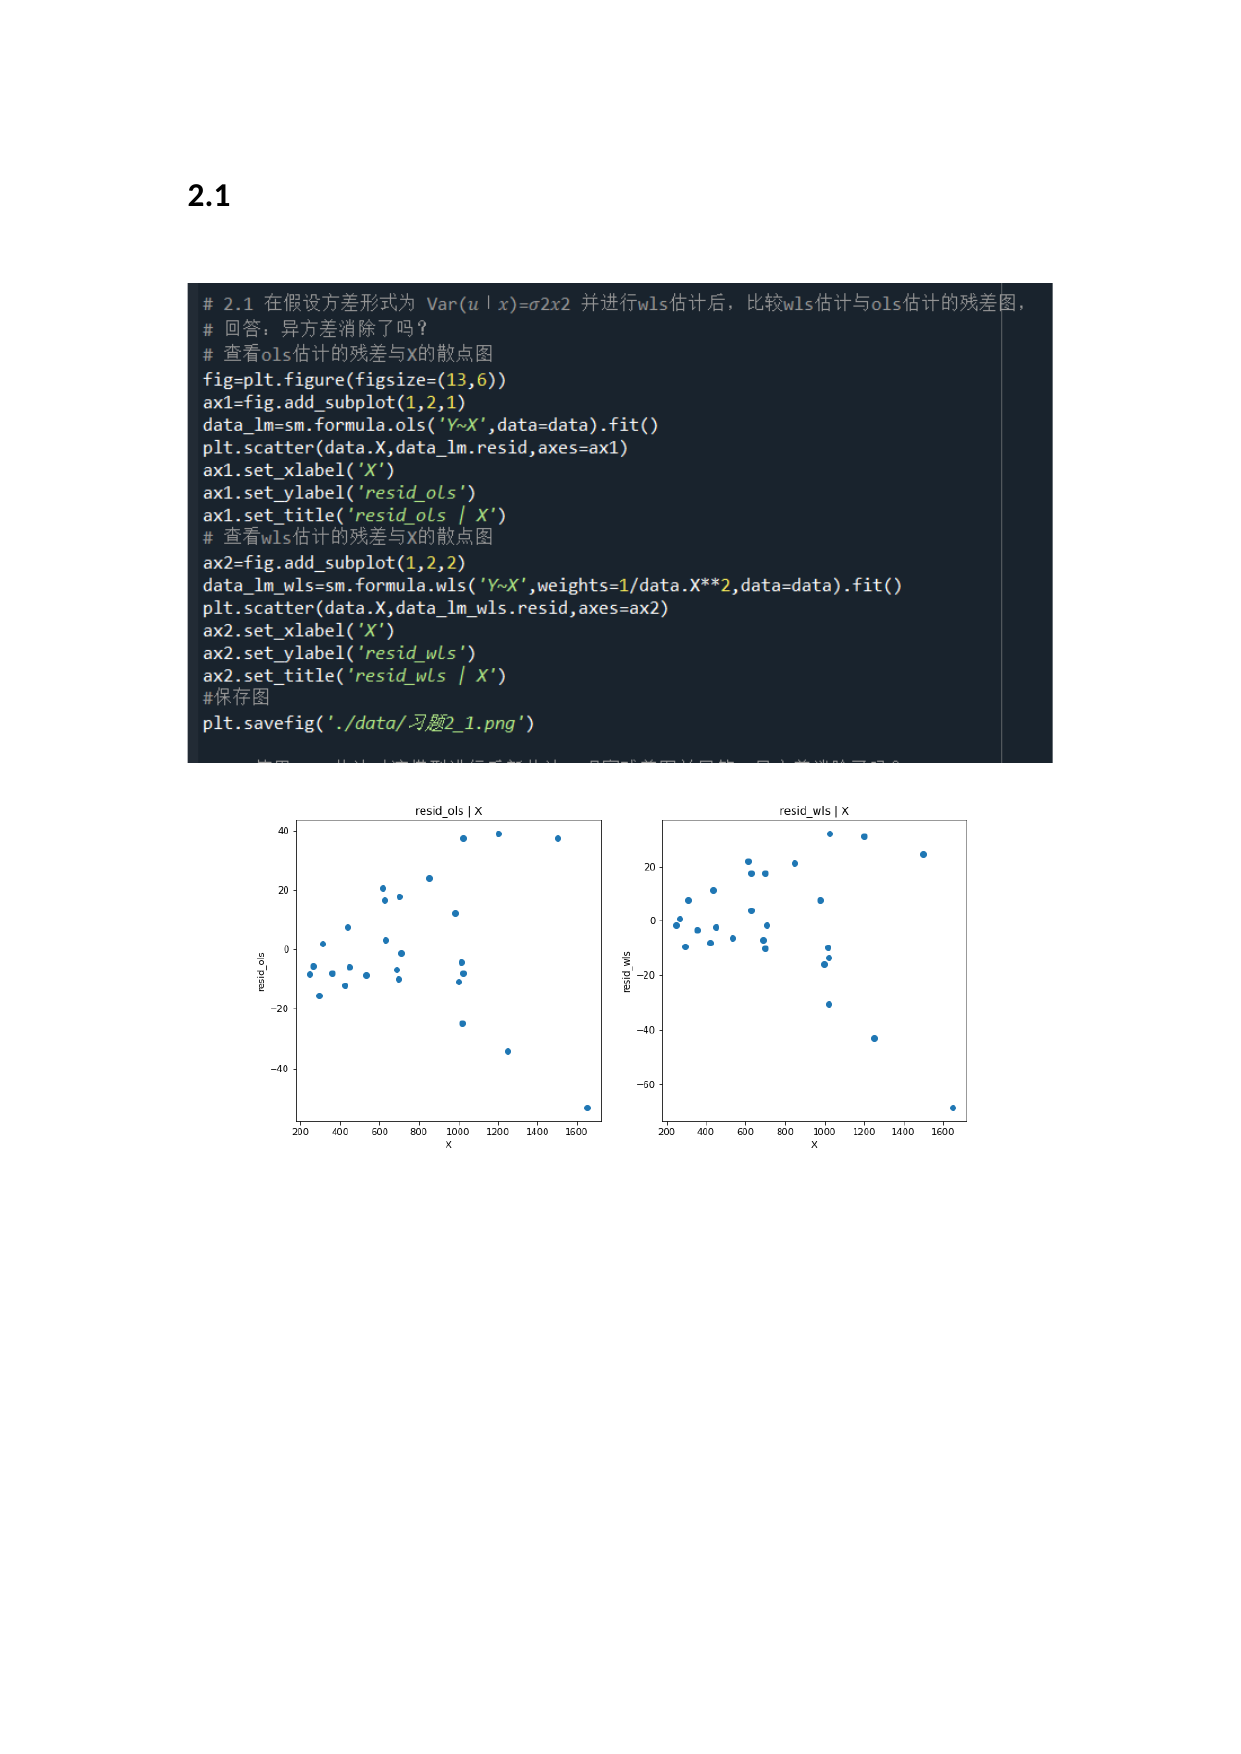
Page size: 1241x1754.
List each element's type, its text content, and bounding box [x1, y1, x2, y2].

subtitle 2.1 [187, 162, 1053, 227]
picture [187, 283, 1053, 763]
picture [187, 771, 1053, 1171]
